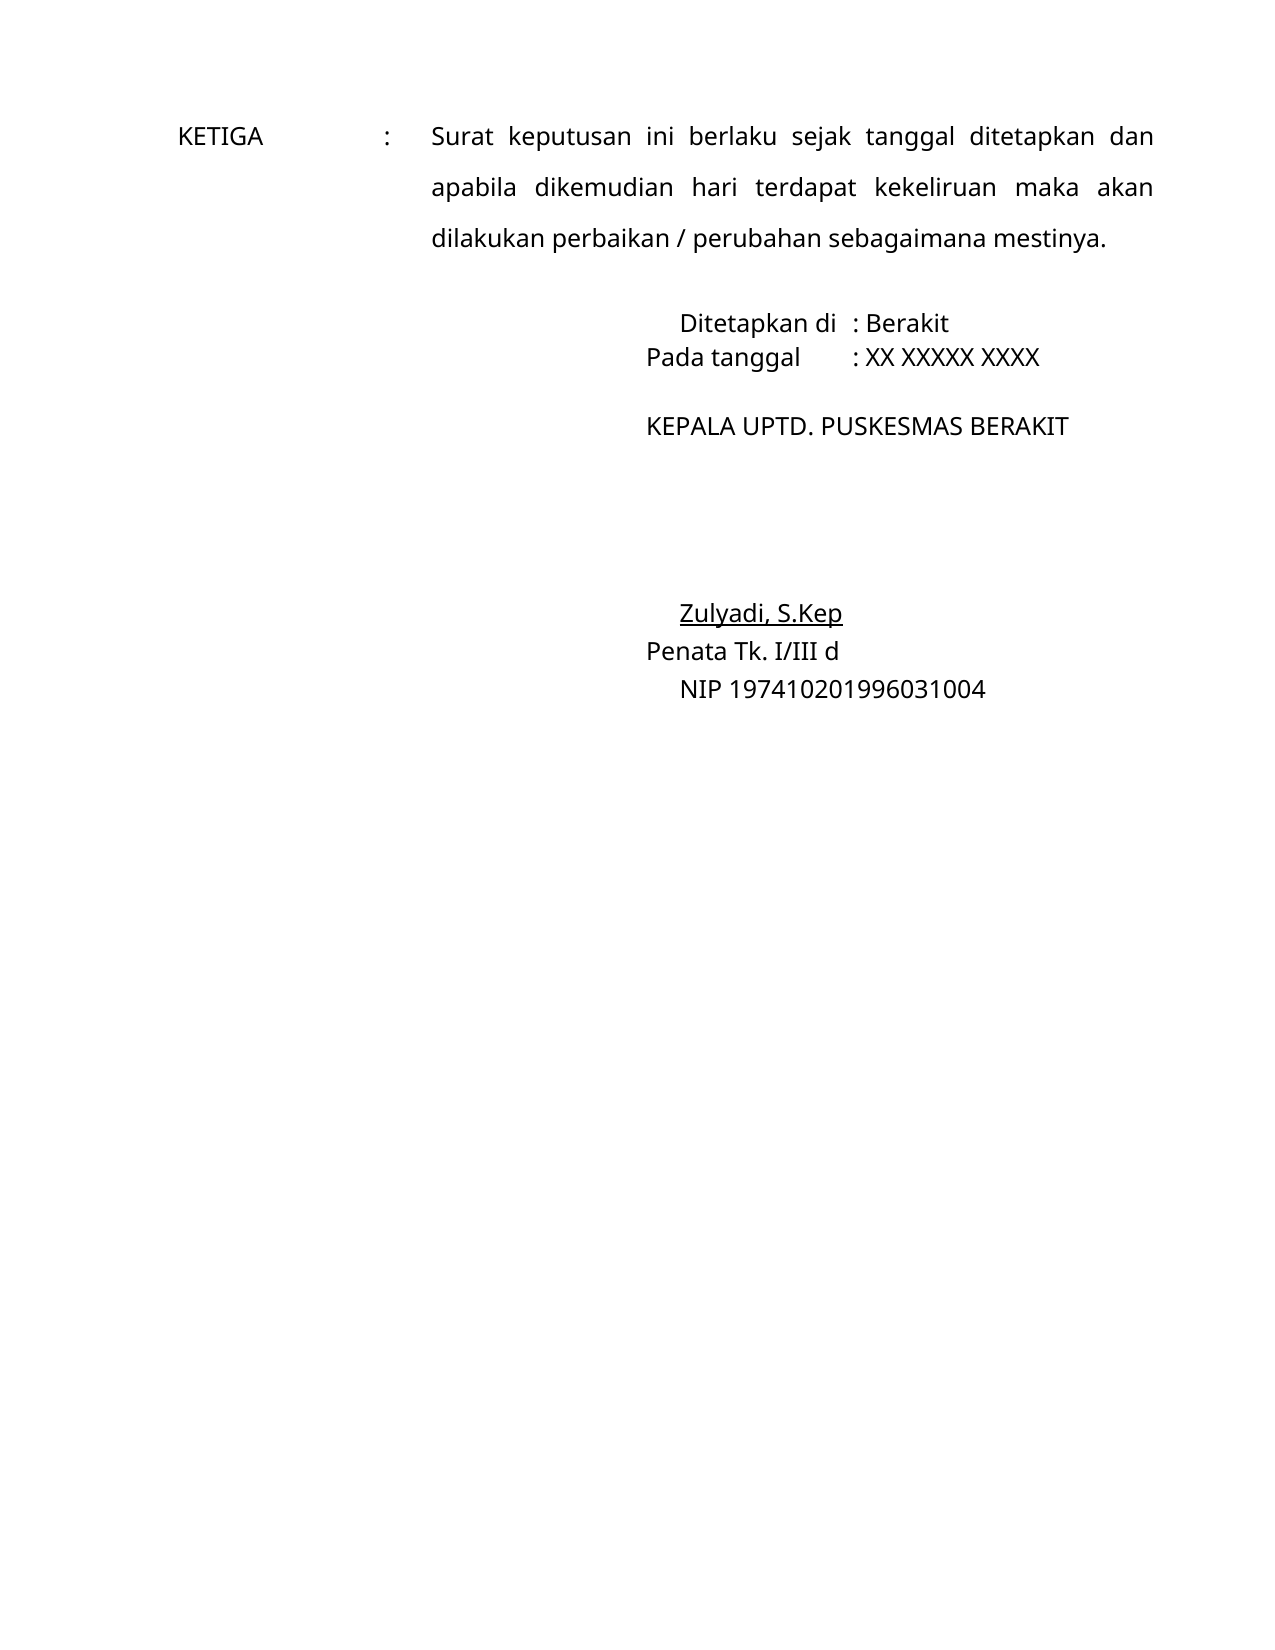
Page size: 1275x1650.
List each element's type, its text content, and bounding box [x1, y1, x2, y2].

table_header : [372, 119, 420, 272]
text Ditetapkan di : Berakit [624, 306, 1155, 340]
text Pada tanggal : XX XXXXX XXXX [510, 340, 1155, 374]
text Penata Tk. I/III d [510, 634, 1155, 668]
text Zulyadi, S.Kep [510, 595, 1155, 629]
text NIP 197410201996031004 [510, 672, 1155, 706]
table_header Surat keputusan ini berlaku sejak tanggal ditetapkan dan apabila dikemudian hari terdapat kekeliruan maka akan dilakukan perbaikan / perubahan sebagaimana mestinya. [420, 119, 1168, 272]
table_header KETIGA [166, 119, 372, 272]
text KEPALA UPTD. PUSKESMAS BERAKIT [510, 408, 1155, 442]
